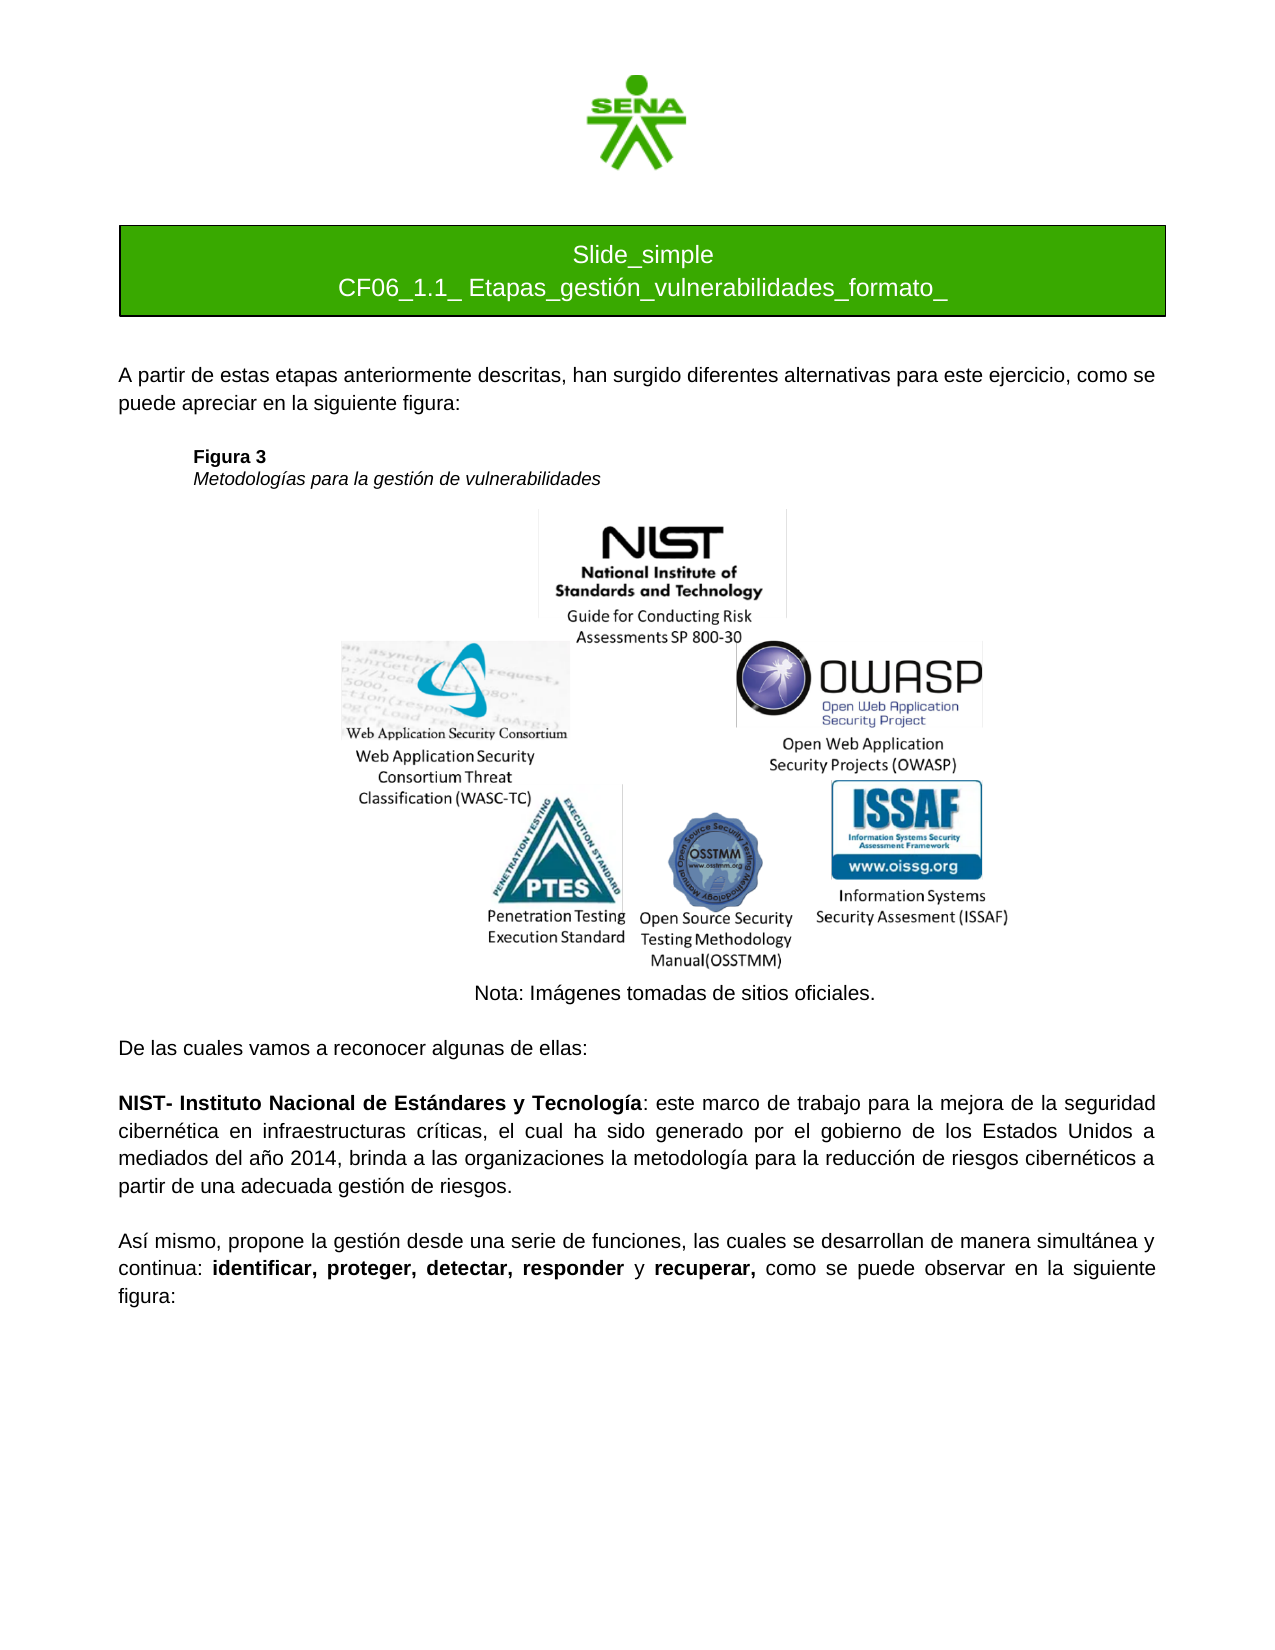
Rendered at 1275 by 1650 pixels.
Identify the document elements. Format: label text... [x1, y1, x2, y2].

text Nota: Imágenes tomadas de sitios oficiales. [193, 981, 1157, 1005]
text Figura 3 [193, 446, 1157, 467]
text Así mismo, propone la gestión desde una serie de funciones, las cuales se desarrollan de manera simultánea y continua: identificar, proteger, detectar, responder y recuperar, como se puede observar en la siguiente figura: [118, 1228, 1157, 1307]
text NIST- Instituto Nacional de Estándares y Tecnología: este marco de trabajo para la mejora de la seguridad cibernética en infraestructuras críticas, el cual ha sido generado por el gobierno de los Estados Unidos a mediados del año 2014, brinda a las organizaciones la metodología para la reducción de riesgos cibernéticos a partir de una adecuada gestión de riesgos. [118, 1091, 1157, 1197]
text Metodologías para la gestión de vulnerabilidades [193, 467, 1157, 489]
picture [585, 75, 690, 172]
text A partir de estas etapas anteriormente descritas, han surgido diferentes alternativas para este ejercicio, como se puede apreciar en la siguiente figura: [118, 363, 1157, 415]
text De las cuales vamos a reconocer algunas de ellas: [118, 1036, 1157, 1060]
picture [331, 509, 1019, 981]
